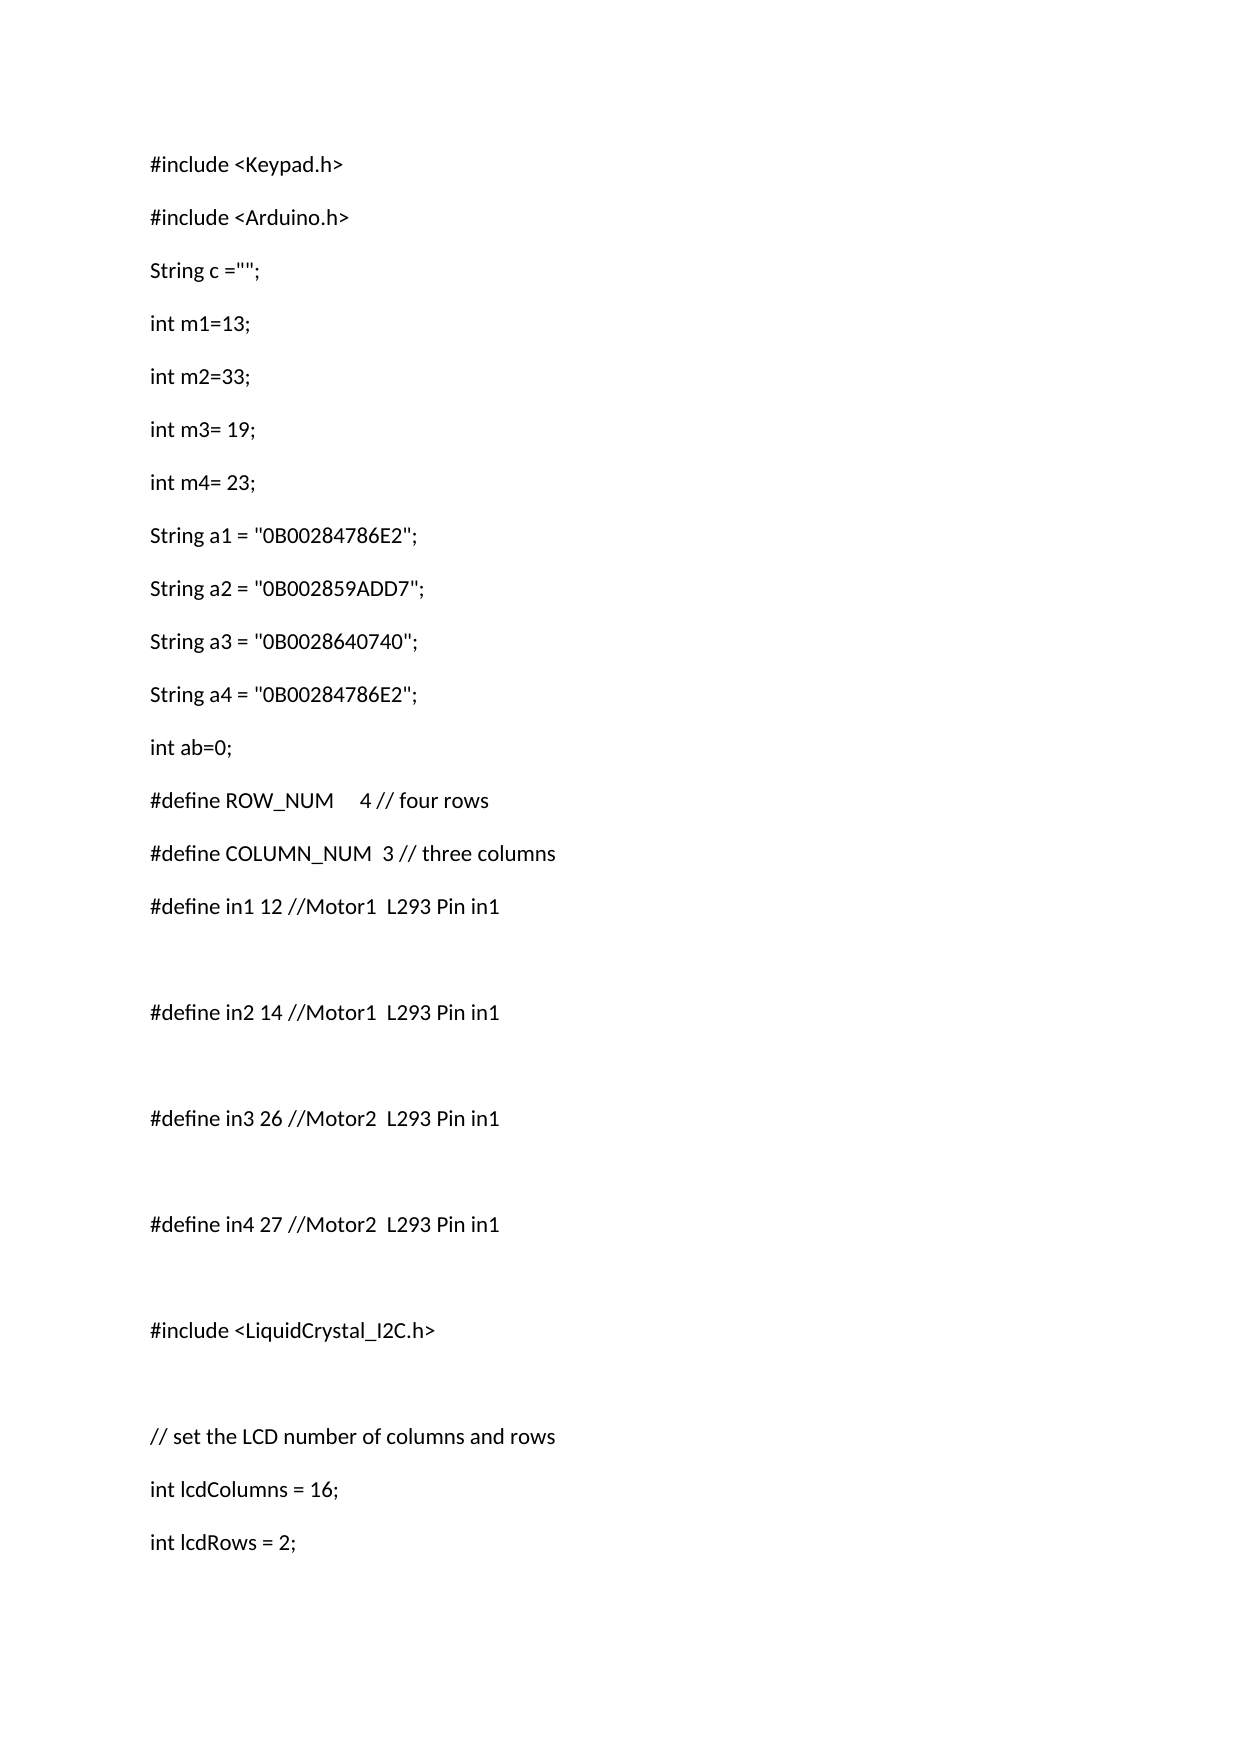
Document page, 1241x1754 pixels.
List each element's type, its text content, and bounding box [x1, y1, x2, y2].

text // set the LCD number of columns and rows [150, 1422, 1090, 1451]
text #define in2 14 //Motor1 L293 Pin in1 [150, 998, 1090, 1026]
text int m1=13; [150, 309, 1090, 337]
text #define ROW_NUM 4 // four rows [150, 786, 1090, 814]
text String a2 = "0B002859ADD7"; [150, 574, 1090, 602]
text #define COLUMN_NUM 3 // three columns [150, 839, 1090, 867]
text String c =""; [150, 256, 1090, 284]
text #include <Keypad.h> [150, 150, 1090, 178]
text #define in1 12 //Motor1 L293 Pin in1 [150, 892, 1090, 920]
text String a4 = "0B00284786E2"; [150, 680, 1090, 708]
text int m3= 19; [150, 415, 1090, 443]
text String a3 = "0B0028640740"; [150, 627, 1090, 655]
text #define in4 27 //Motor2 L293 Pin in1 [150, 1210, 1090, 1238]
text int lcdColumns = 16; [150, 1476, 1090, 1503]
text #include <LiquidCrystal_I2C.h> [150, 1316, 1090, 1344]
text #include <Arduino.h> [150, 203, 1090, 231]
text int ab=0; [150, 733, 1090, 761]
text int m2=33; [150, 362, 1090, 390]
text String a1 = "0B00284786E2"; [150, 521, 1090, 549]
text int lcdRows = 2; [150, 1528, 1090, 1557]
text int m4= 23; [150, 468, 1090, 496]
text #define in3 26 //Motor2 L293 Pin in1 [150, 1104, 1090, 1132]
